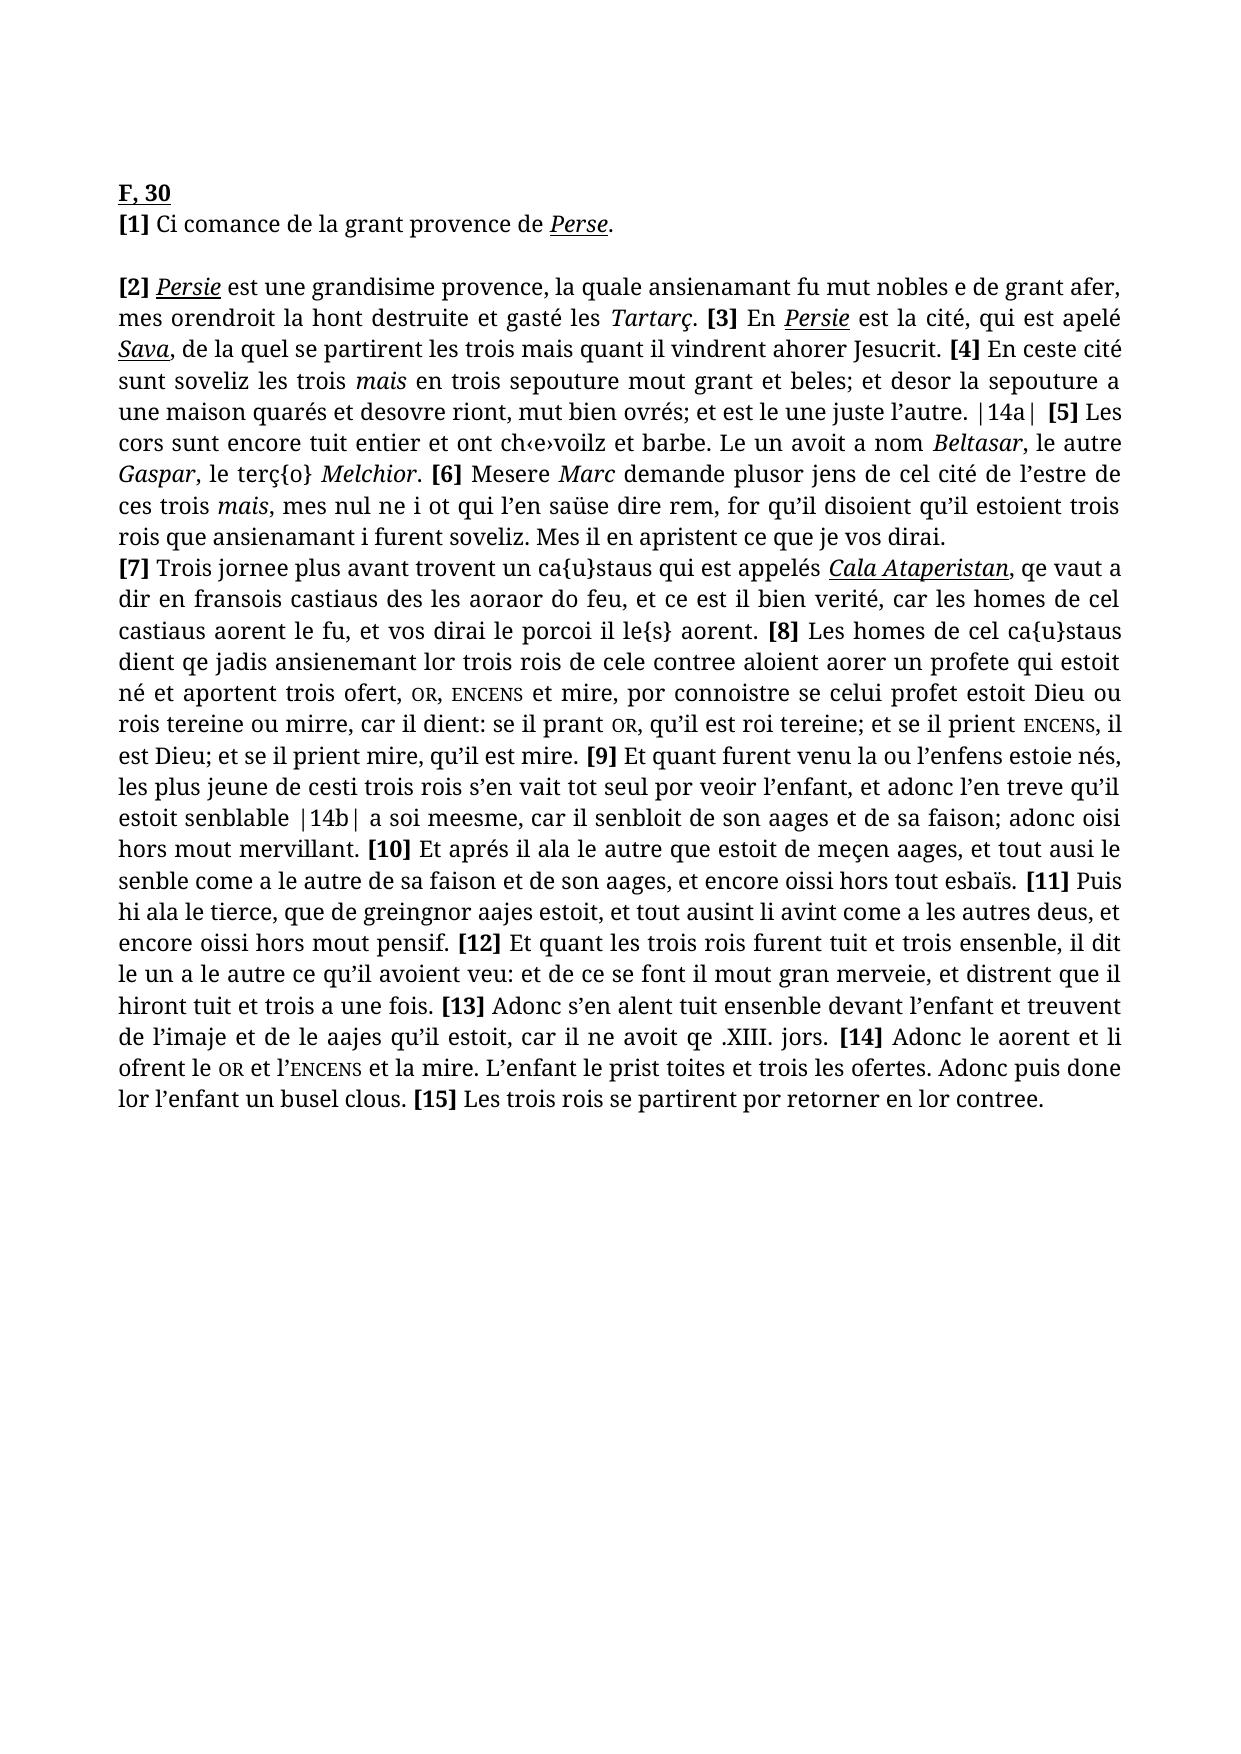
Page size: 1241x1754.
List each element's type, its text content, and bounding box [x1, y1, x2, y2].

text [1] Ci comance de la grant provence de Perse. [118, 208, 1122, 240]
text [7] Trois jornee plus avant trovent un ca{u}staus qui est appelés Cala Ataperistan, qe vaut a dir en fransois castiaus des les aoraor do feu, et ce est il bien verité, car les homes de cel castiaus aorent le fu, et vos dirai le porcoi il le{s} aorent. [8] Les homes de cel ca{u}staus dient qe jadis ansienemant lor trois rois de cele contree aloient aorer un profete qui estoit né et aportent trois ofert, or, encens et mire, por connoistre se celui profet estoit Dieu ou rois tereine ou mirre, car il dient: se il prant or, qu’il est roi tereine; et se il prient encens, il est Dieu; et se il prient mire, qu’il est mire. [9] Et quant furent venu la ou l’enfens estoie nés, les plus jeune de cesti trois rois s’en vait tot seul por veoir l’enfant, et adonc l’en treve qu’il estoit senblable |14b| a soi meesme, car il senbloit de son aages et de sa faison; adonc oisi hors mout mervillant. [10] Et aprés il ala le autre que estoit de meçen aages, et tout ausi le senble come a le autre de sa faison et de son aages, et encore oissi hors tout esbaïs. [11] Puis hi ala le tierce, que de greingnor aajes estoit, et tout ausint li avint come a les autres deus, et encore oissi hors mout pensif. [12] Et quant les trois rois furent tuit et trois ensenble, il dit le un a le autre ce qu’il avoient veu: et de ce se font il mout gran merveie, et distrent que il hiront tuit et trois a une fois. [13] Adonc s’en alent tuit ensenble devant l’enfant et treuvent de l’imaje et de le aajes qu’il estoit, car il ne avoit qe .XIII. jors. [14] Adonc le aorent et li ofrent le or et l’encens et la mire. L’enfant le prist toites et trois les ofertes. Adonc puis done lor l’enfant un busel clous. [15] Les trois rois se partirent por retorner en lor contree. [118, 552, 1122, 1115]
text [2] Persie est une grandisime provence, la quale ansienamant fu mut nobles e de grant afer, mes orendroit la hont destruite et gasté les Tartarç. [3] En Persie est la cité, qui est apelé Sava, de la quel se partirent les trois mais quant il vindrent ahorer Jesucrit. [4] En ceste cité sunt soveliz les trois mais en trois sepouture mout grant et beles; et desor la sepouture a une maison quarés et desovre riont, mut bien ovrés; et est le une juste l’autre. |14a| [5] Les cors sunt encore tuit entier et ont ch‹e›voilz et barbe. Le un avoit a nom Beltasar, le autre Gaspar, le terç{o} Melchior. [6] Mesere Marc demande plusor jens de cel cité de l’estre de ces trois mais, mes nul ne i ot qui l’en saüse dire rem, for qu’il disoient qu’il estoient trois rois que ansienamant i furent soveliz. Mes il en apristent ce que je vos dirai. [118, 271, 1122, 552]
text F, 30 [118, 177, 1122, 208]
